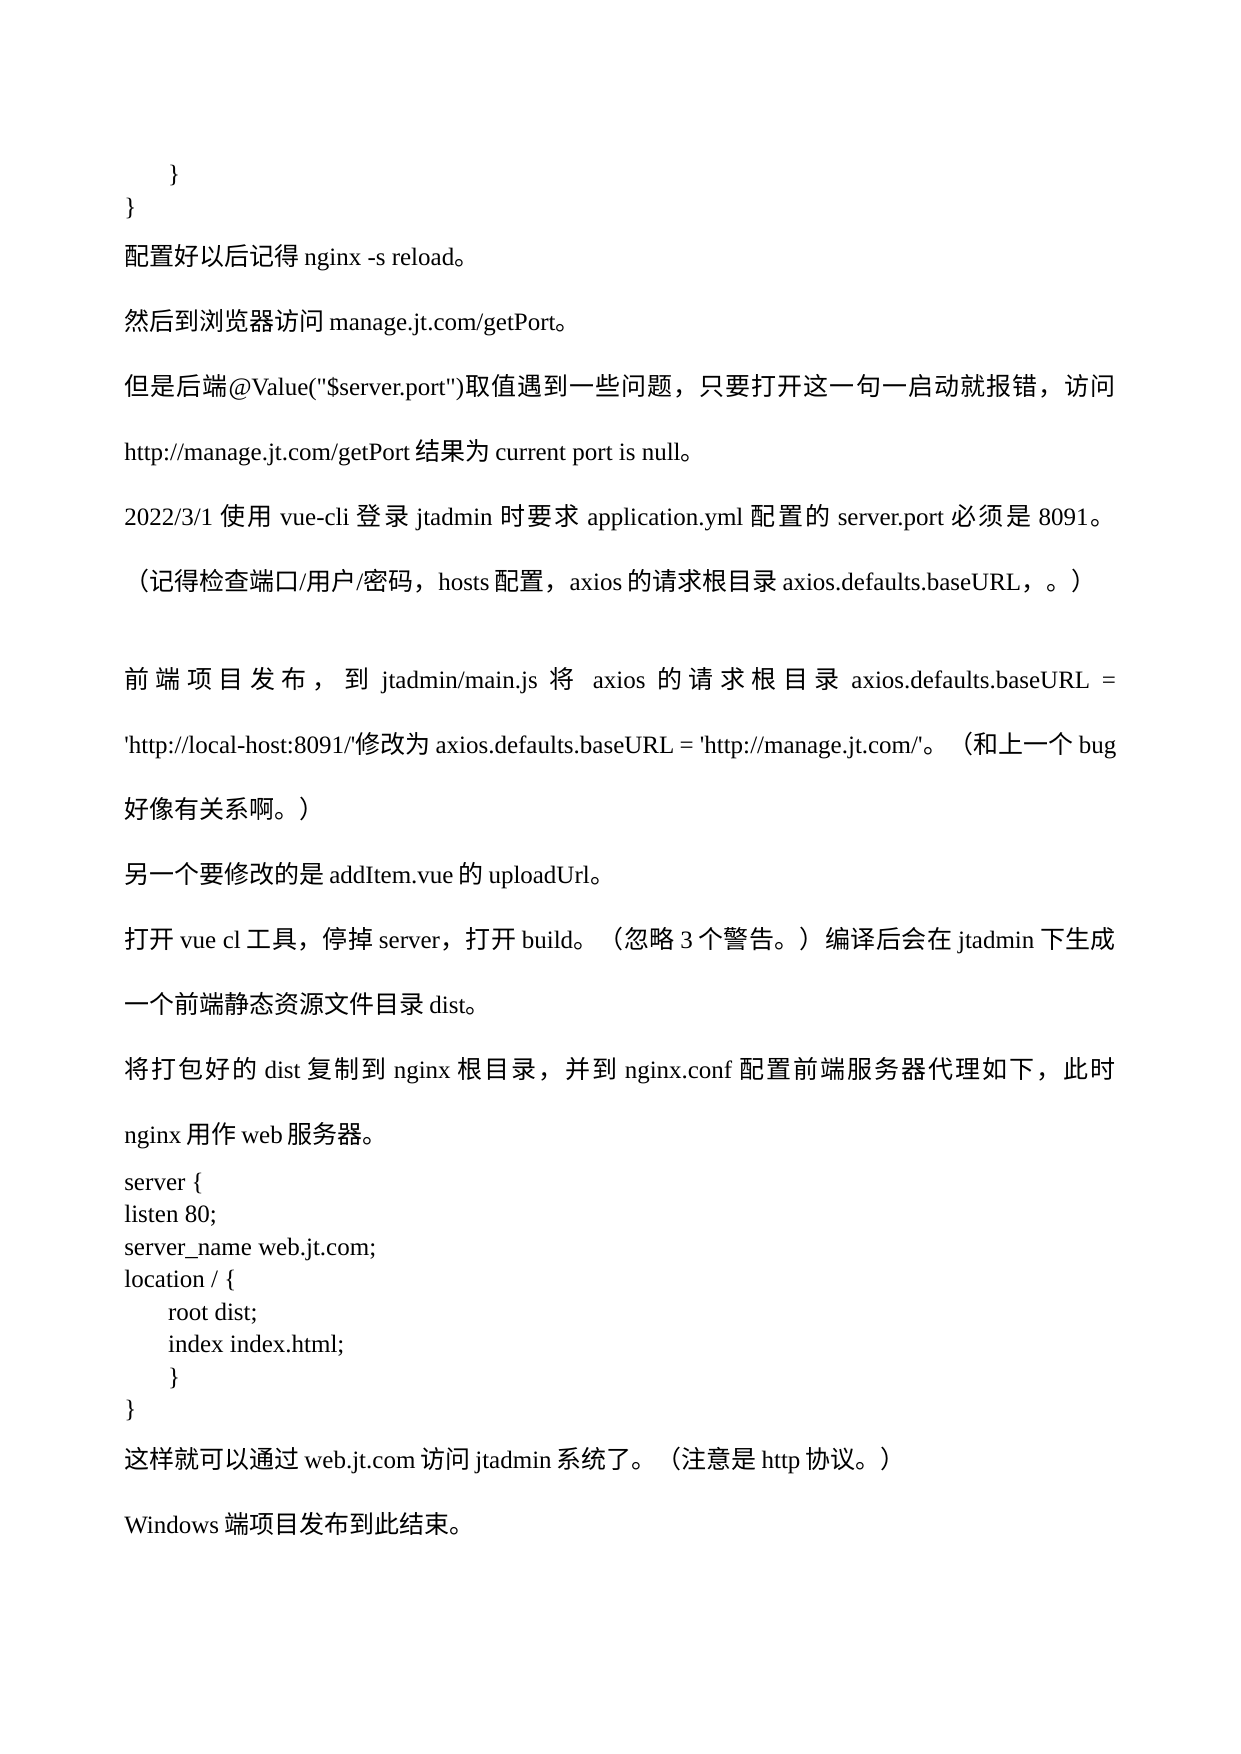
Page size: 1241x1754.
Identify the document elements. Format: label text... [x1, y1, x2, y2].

text root dist; [124, 1295, 1116, 1327]
text 另一个要修改的是addItem.vue的uploadUrl。 [124, 840, 1116, 905]
text location / { [124, 1262, 1116, 1295]
text 配置好以后记得nginx -s reload。 [124, 222, 1116, 287]
text 打开vue cl工具，停掉server，打开build。（忽略3个警告。）编译后会在jtadmin下生成一个前端静态资源文件目录dist。 [124, 905, 1116, 1035]
text server { [124, 1165, 1116, 1197]
text Windows端项目发布到此结束。 [124, 1490, 1116, 1555]
text 前端项目发布，到jtadmin/main.js将 axios的请求根目录axios.defaults.baseURL = 'http://local-host:8091/'修改为axios.defaults.baseURL = 'http://manage.jt.com/'。（和上一个bug好像有关系啊。） [124, 645, 1116, 840]
text 将打包好的dist复制到nginx根目录，并到nginx.conf配置前端服务器代理如下，此时nginx用作web服务器。 [124, 1035, 1116, 1165]
text 2022/3/1使用vue-cli登录jtadmin时要求application.yml配置的server.port必须是8091。（记得检查端口/用户/密码，hosts配置，axios的请求根目录axios.defaults.baseURL，。） [124, 482, 1116, 612]
text index index.html; [124, 1327, 1116, 1360]
text } [124, 157, 1116, 190]
text 这样就可以通过web.jt.com访问jtadmin系统了。（注意是http协议。） [124, 1425, 1116, 1490]
text server_name web.jt.com; [124, 1230, 1116, 1262]
text } [124, 1360, 1116, 1392]
text 然后到浏览器访问manage.jt.com/getPort。 [124, 287, 1116, 352]
text 但是后端@Value("$server.port")取值遇到一些问题，只要打开这一句一启动就报错，访问http://manage.jt.com/getPort结果为current port is null。 [124, 352, 1116, 482]
text } [124, 190, 1116, 222]
text listen 80; [124, 1197, 1116, 1230]
text } [124, 1392, 1116, 1425]
